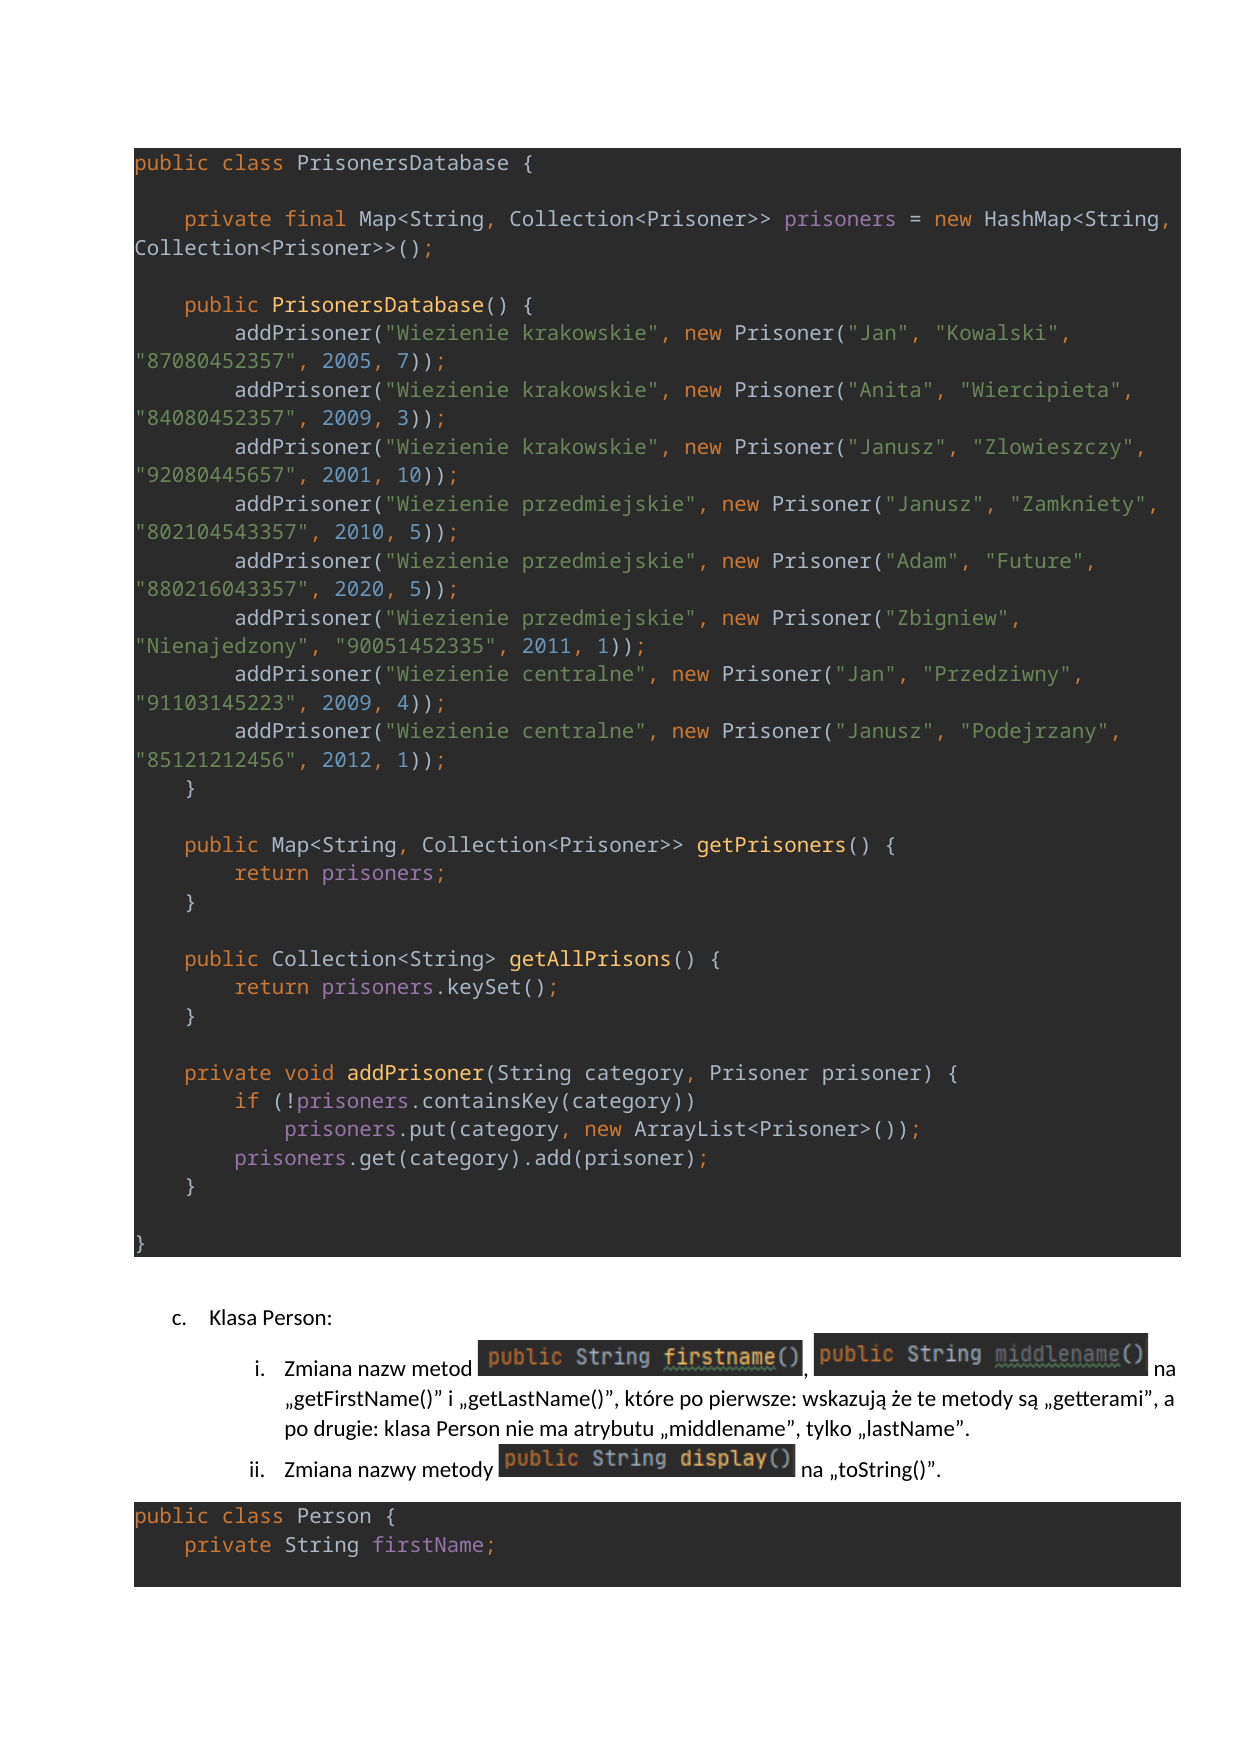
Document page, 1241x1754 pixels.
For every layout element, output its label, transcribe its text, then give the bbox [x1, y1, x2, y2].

list Klasa Person: [172, 1303, 1181, 1332]
picture [498, 1444, 796, 1477]
picture [813, 1333, 1149, 1376]
text public class PrisonersDatabase { private final Map<String, Collection<Prisoner>> prisoners = new HashMap<String, Collection<Prisoner>>(); public PrisonersDatabase() { addPrisoner("Wiezienie krakowskie", new Prisoner("Jan", "Kowalski", "87080452357", 2005, 7)); addPrisoner("Wiezienie krakowskie", new Prisoner("Anita", "Wiercipieta", "84080452357", 2009, 3)); addPrisoner("Wiezienie krakowskie", new Prisoner("Janusz", "Zlowieszczy", "92080445657", 2001, 10)); addPrisoner("Wiezienie przedmiejskie", new Prisoner("Janusz", "Zamkniety", "802104543357", 2010, 5)); addPrisoner("Wiezienie przedmiejskie", new Prisoner("Adam", "Future", "880216043357", 2020, 5)); addPrisoner("Wiezienie przedmiejskie", new Prisoner("Zbigniew", "Nienajedzony", "90051452335", 2011, 1)); addPrisoner("Wiezienie centralne", new Prisoner("Jan", "Przedziwny", "91103145223", 2009, 4)); addPrisoner("Wiezienie centralne", new Prisoner("Janusz", "Podejrzany", "85121212456", 2012, 1)); } public Map<String, Collection<Prisoner>> getPrisoners() { return prisoners; } public Collection<String> getAllPrisons() { return prisoners.keySet(); } private void addPrisoner(String category, Prisoner prisoner) { if (!prisoners.containsKey(category)) prisoners.put(category, new ArrayList<Prisoner>()); prisoners.get(category).add(prisoner); } } [134, 148, 1181, 1257]
picture [477, 1340, 803, 1376]
